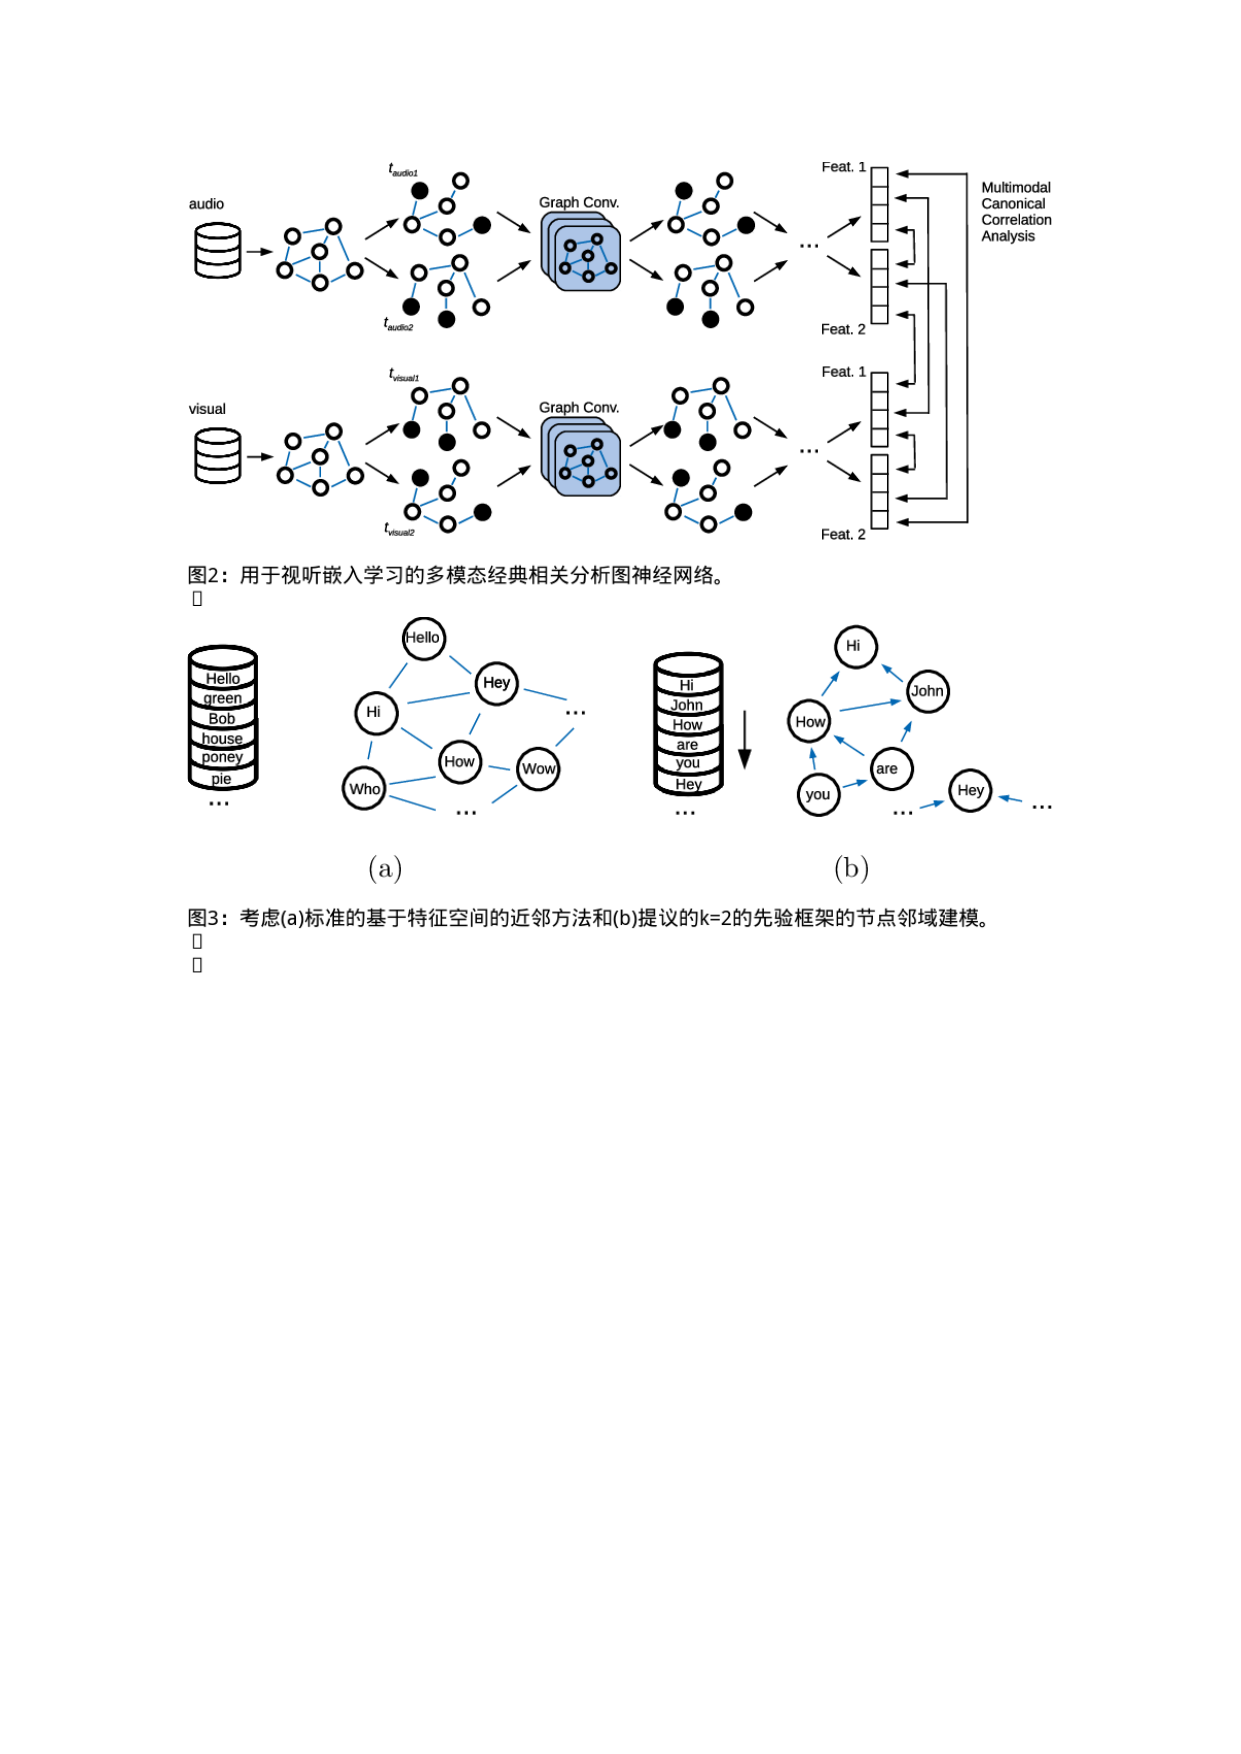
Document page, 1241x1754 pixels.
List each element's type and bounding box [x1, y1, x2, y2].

picture [187, 162, 1053, 606]
picture [187, 617, 1053, 992]
